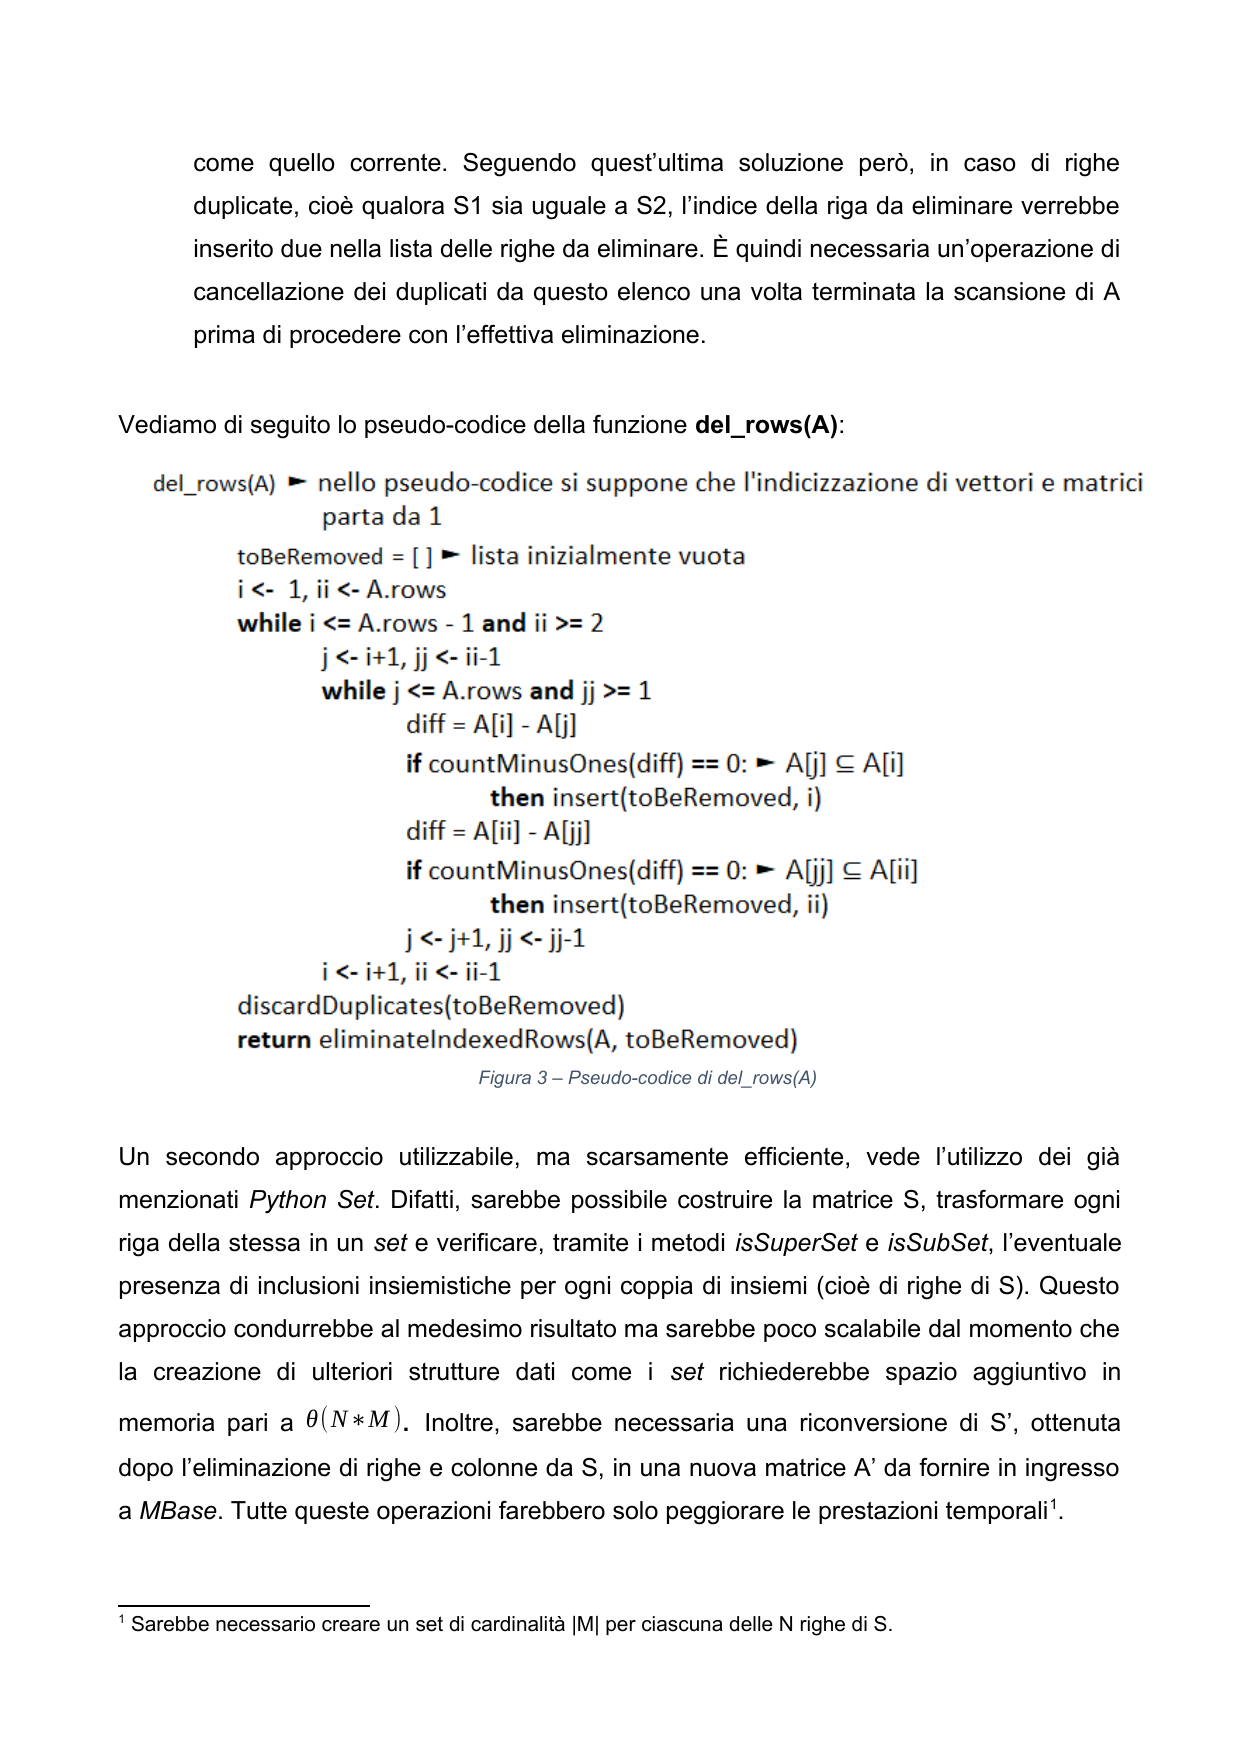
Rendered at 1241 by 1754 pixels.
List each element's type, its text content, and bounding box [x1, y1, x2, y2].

picture [146, 466, 1151, 1058]
text Vediamo di seguito lo pseudo-codice della funzione del_rows(A): [118, 410, 1122, 439]
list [156, 148, 1122, 349]
